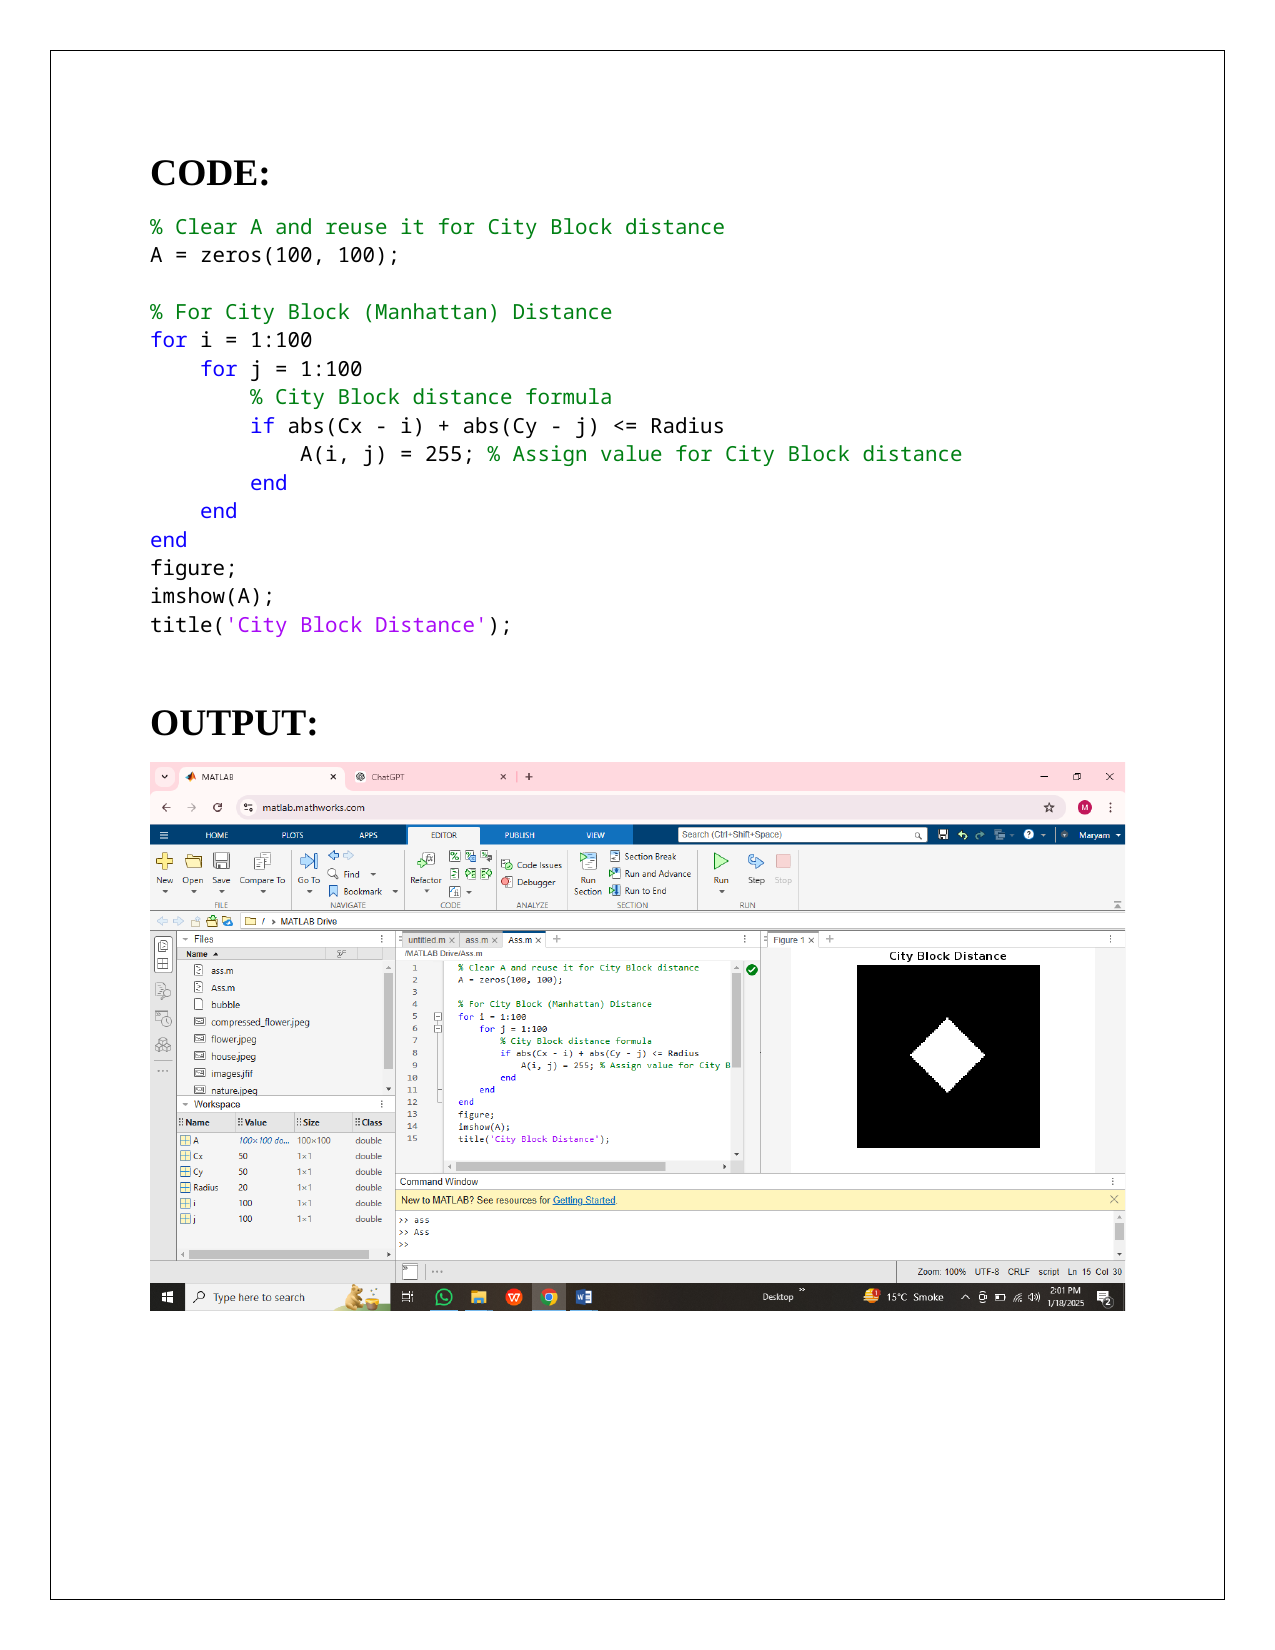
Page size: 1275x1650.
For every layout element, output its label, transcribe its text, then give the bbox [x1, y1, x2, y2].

text % For City Block (Manhattan) Distance [150, 297, 1125, 326]
text OUTPUT: [150, 700, 1125, 743]
text % City Block distance formula [150, 382, 1125, 411]
text for i = 1:100 [150, 326, 1125, 354]
text imshow(A); [150, 582, 1125, 610]
text % Clear A and reuse it for City Block distance [150, 212, 1125, 240]
text end [150, 496, 1125, 525]
text if abs(Cx - i) + abs(Cy - j) <= Radius [150, 411, 1125, 439]
text end [150, 525, 1125, 553]
text end [150, 468, 1125, 496]
text A(i, j) = 255; % Assign value for City Block distance [150, 439, 1125, 468]
text title('City Block Distance'); [150, 610, 1125, 638]
text CODE: [150, 150, 1125, 193]
picture [150, 762, 1125, 1311]
text figure; [150, 553, 1125, 582]
text A = zeros(100, 100); [150, 240, 1125, 269]
text for j = 1:100 [150, 354, 1125, 382]
